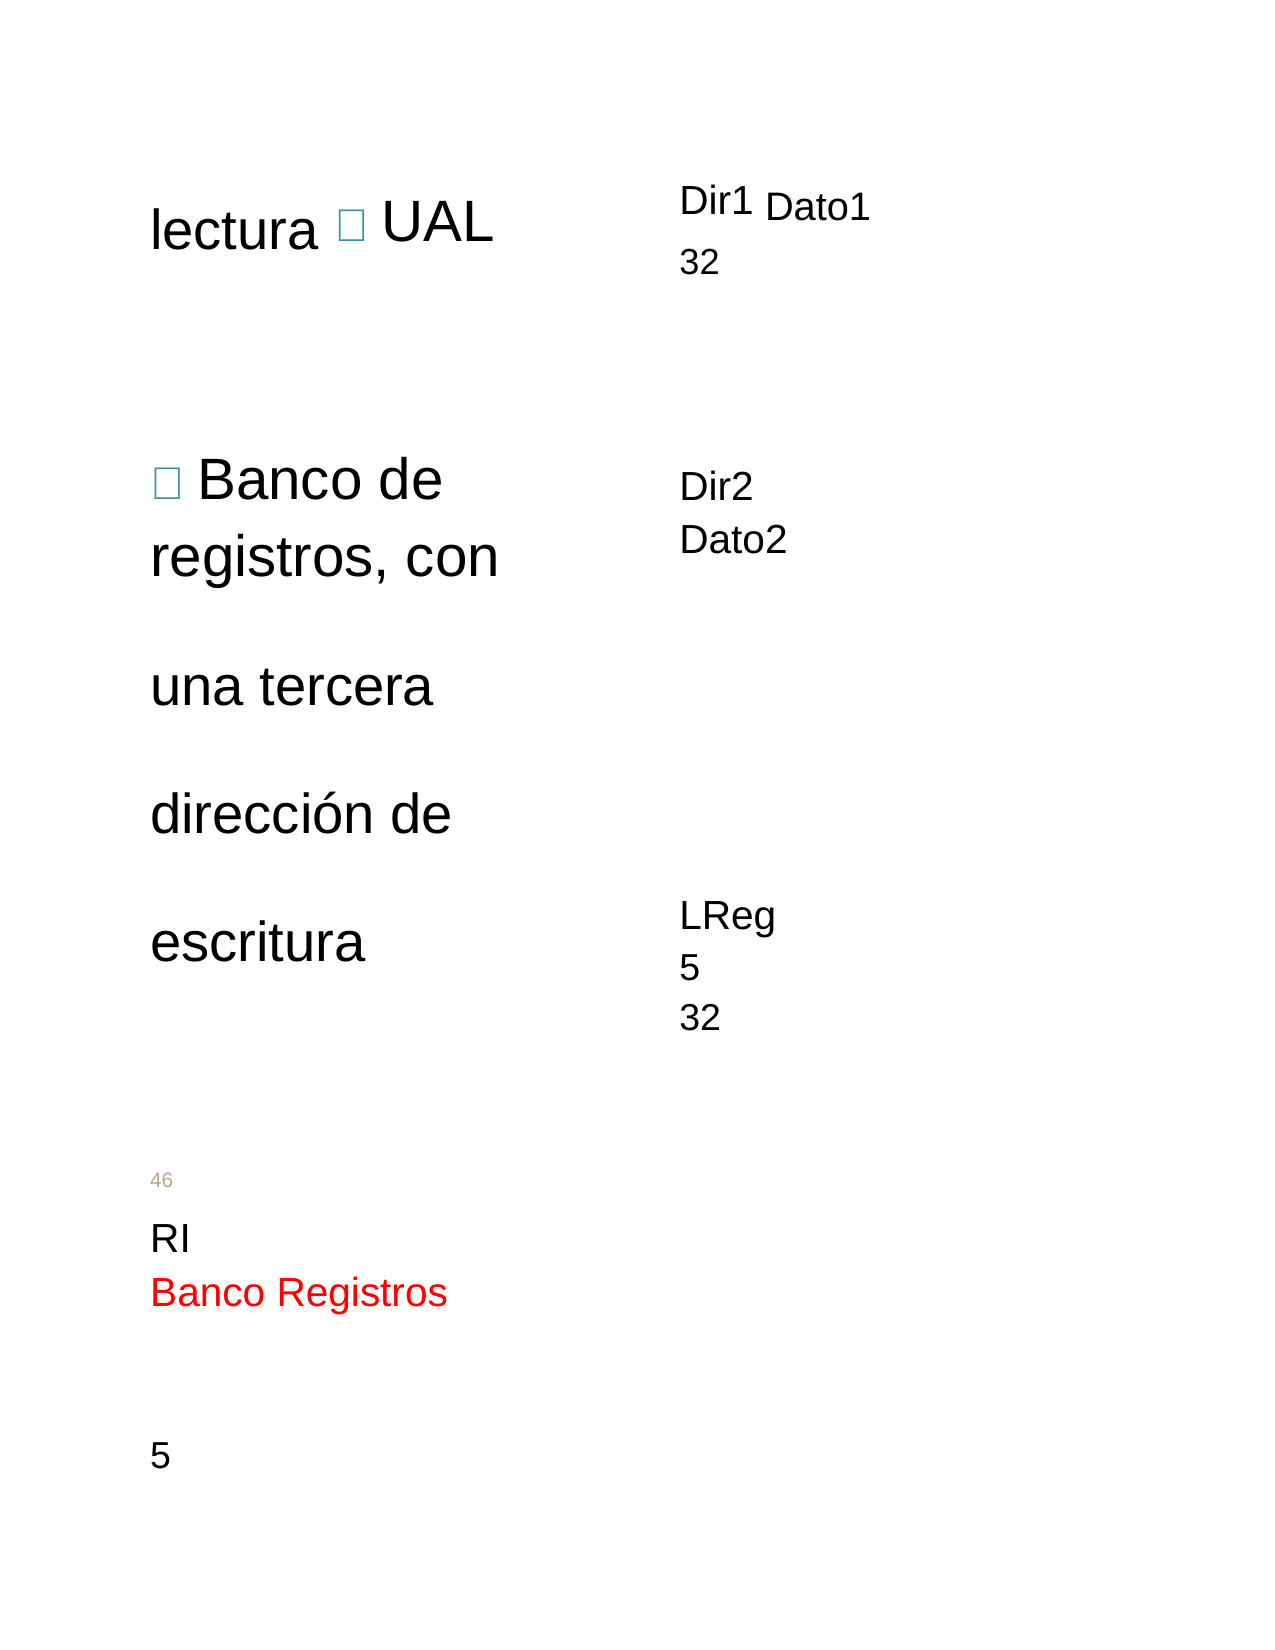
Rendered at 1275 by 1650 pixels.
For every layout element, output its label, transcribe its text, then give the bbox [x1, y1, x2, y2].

text 46 [150, 1168, 596, 1192]
text Dir2 [679, 462, 1125, 509]
text 5 [679, 945, 1125, 988]
text 5 [150, 1433, 596, 1476]
text LReg [679, 891, 1125, 938]
text 32 [679, 995, 1125, 1038]
text 32 [679, 241, 1125, 313]
text RI [150, 1215, 596, 1261]
text Dir1 Dato1 [679, 150, 1125, 229]
text Dato2 [679, 516, 1125, 562]
text ELEMENTOS:  Banco de registros con dos direcciones de lectura  UAL [150, 150, 596, 261]
text Banco Registros [150, 1268, 596, 1315]
text  Banco de registros, con una tercera dirección de escritura [150, 444, 596, 973]
